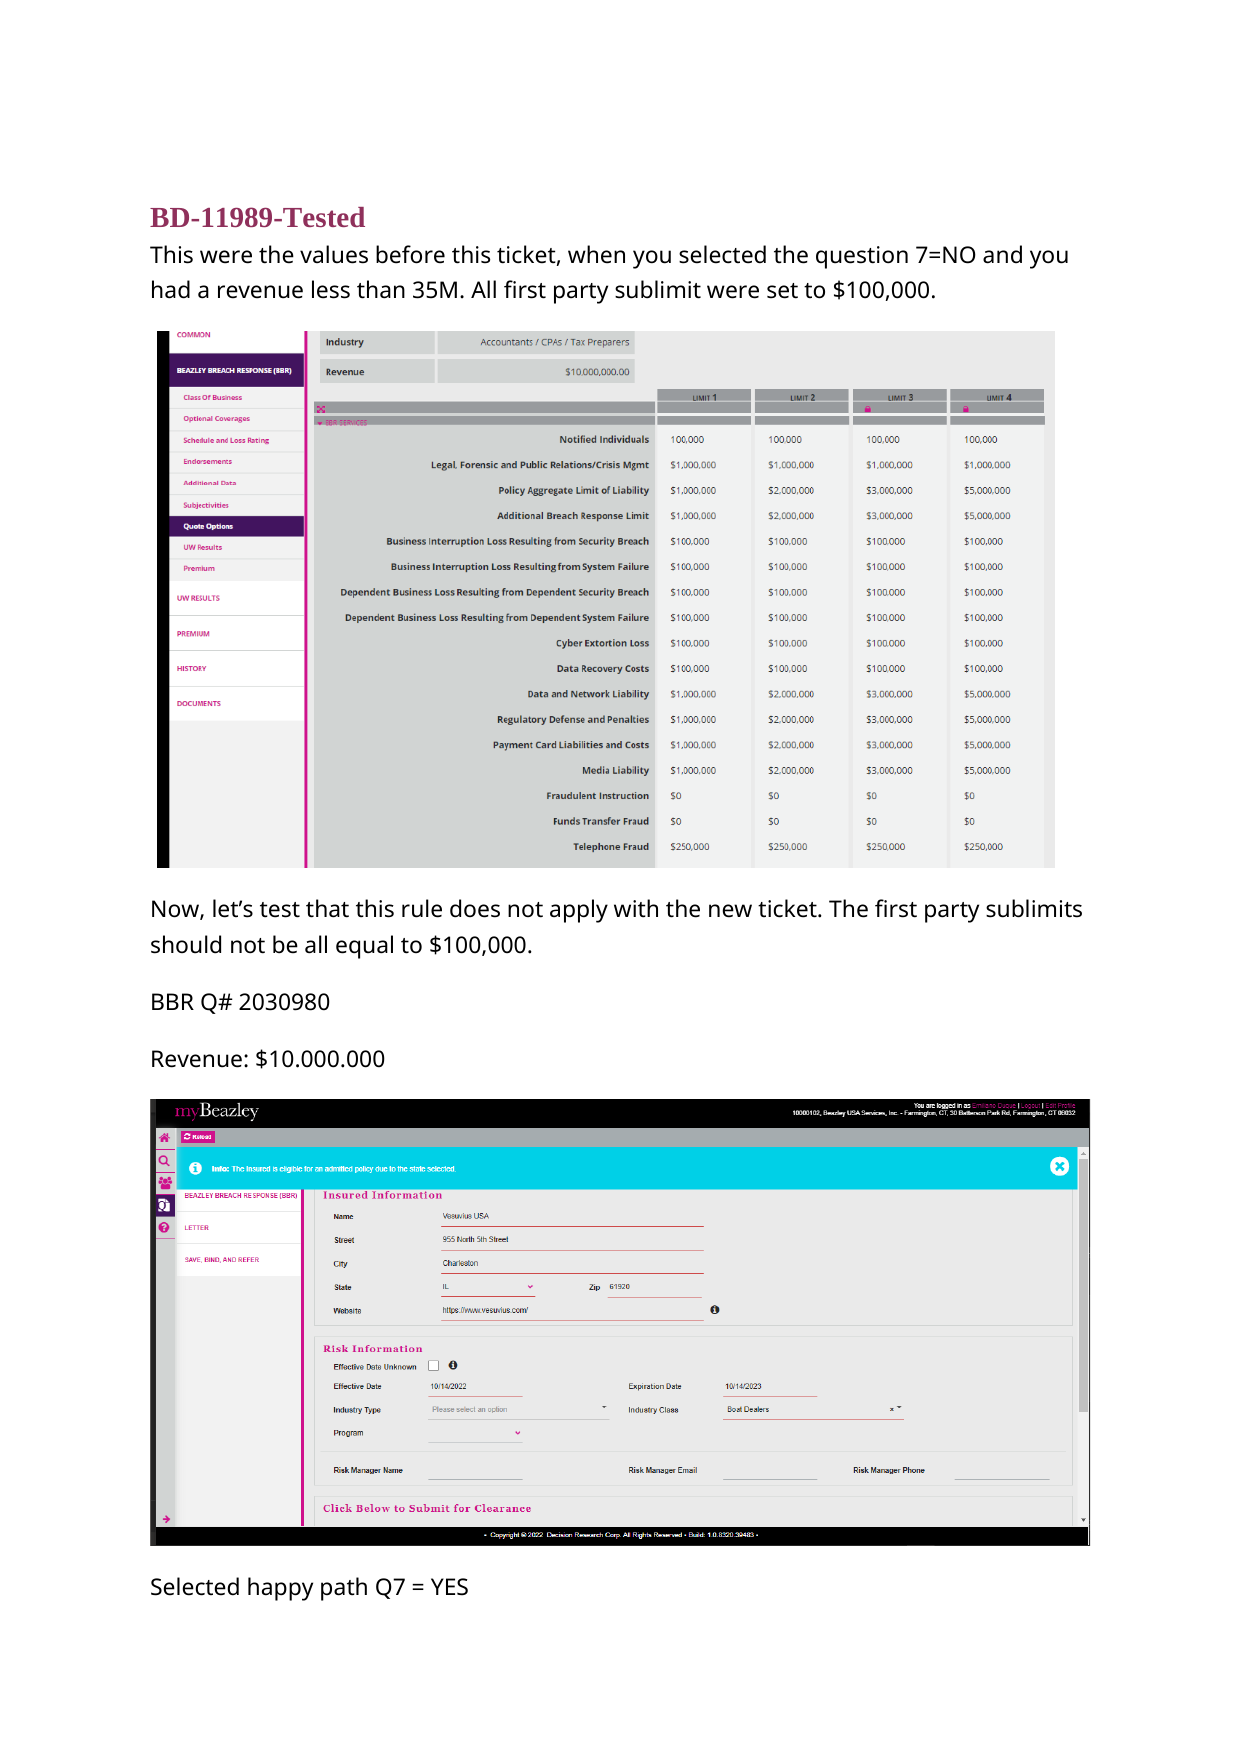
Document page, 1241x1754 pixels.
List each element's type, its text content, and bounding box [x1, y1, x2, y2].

text Selected happy path Q7 = YES [150, 1571, 1090, 1602]
subtitle BD-11989-Tested [150, 200, 1090, 233]
text BBR Q# 2030980 [150, 986, 1090, 1017]
text Revenue: $10.000.000 [150, 1043, 1090, 1074]
picture [150, 331, 1091, 868]
text Now, let’s test that this rule does not apply with the new ticket. The first party sublimits should not be all equal to $100,000. [150, 893, 1090, 960]
text This were the values before this ticket, when you selected the question 7=NO and you had a revenue less than 35M. All first party sublimit were set to $100,000. [150, 238, 1090, 306]
picture [150, 1099, 1091, 1546]
